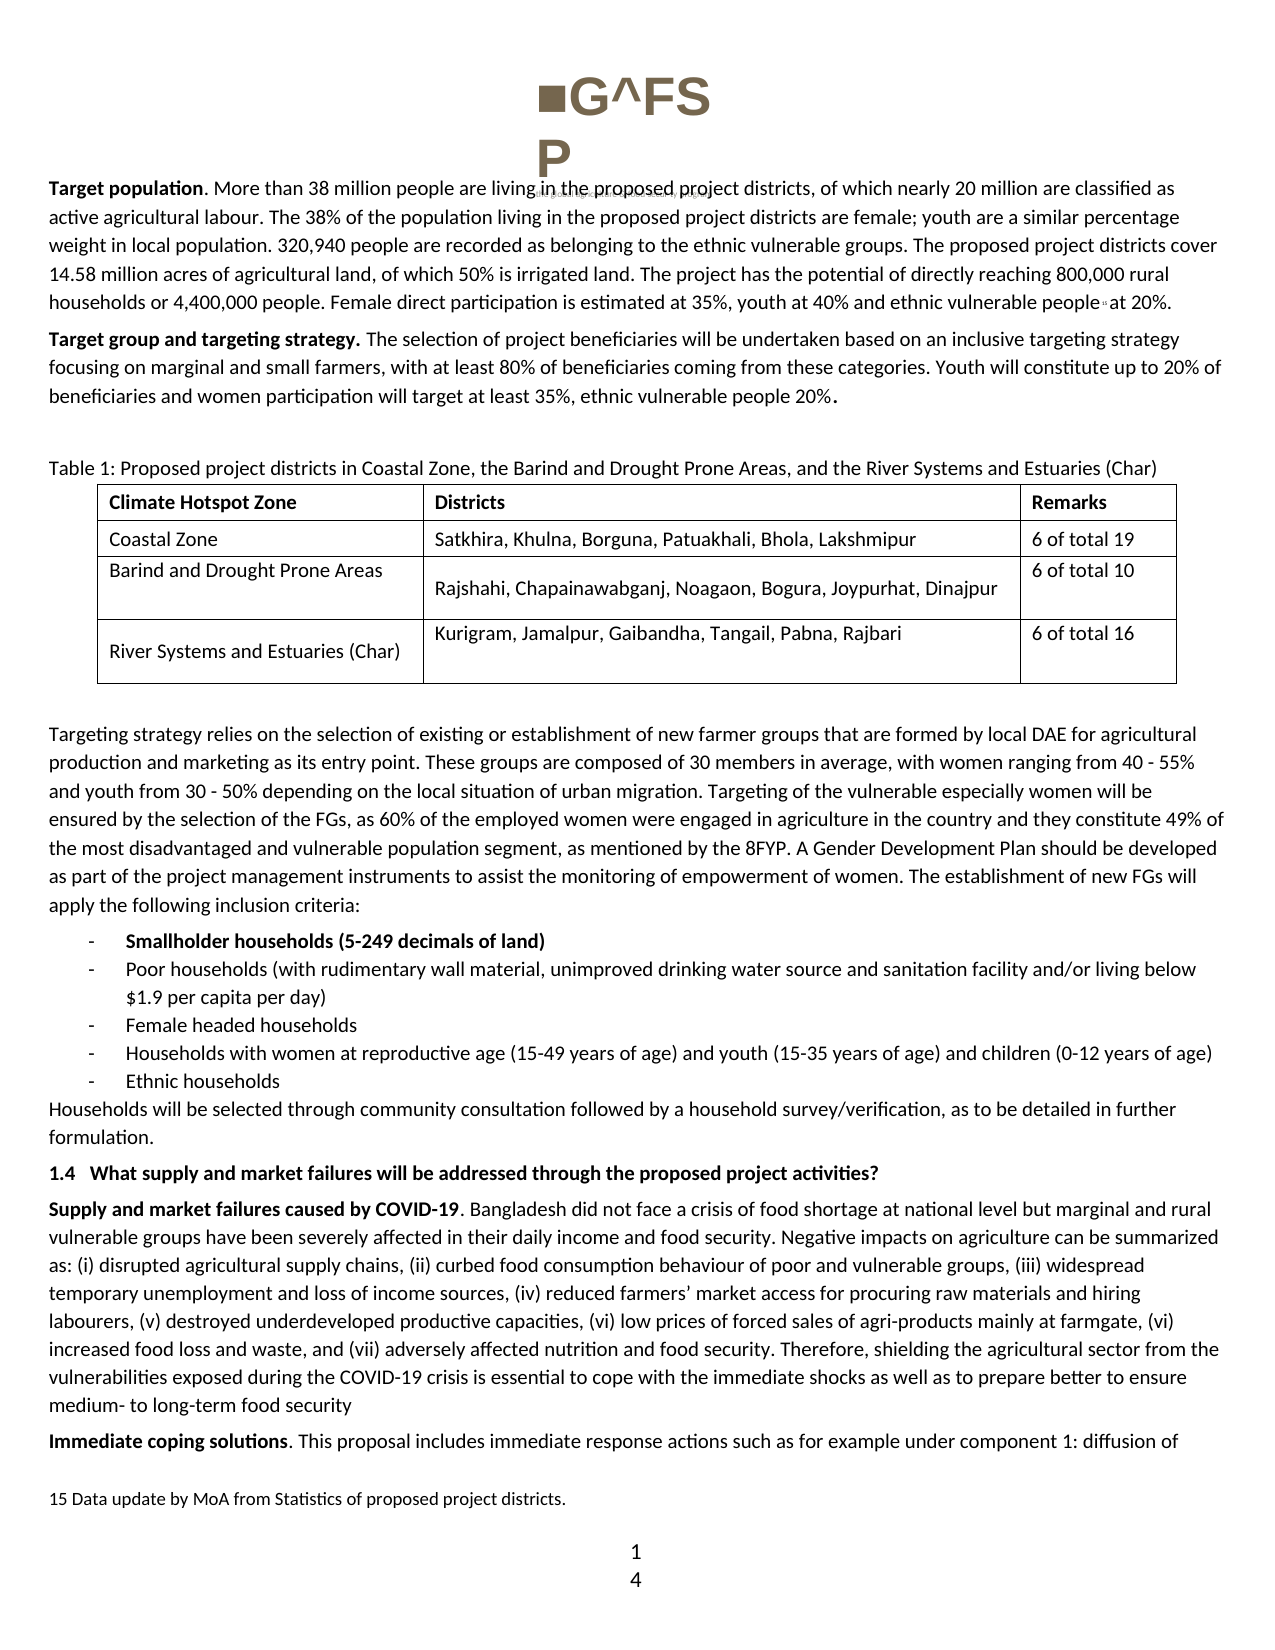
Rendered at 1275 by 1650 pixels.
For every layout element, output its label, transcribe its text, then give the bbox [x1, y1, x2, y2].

list Female headed households [48, 1012, 1226, 1038]
list Ethnic households [48, 1068, 1226, 1093]
table_cell 6 of total 10 [1021, 557, 1176, 619]
table_header Districts [424, 485, 1020, 520]
text Supply and market failures caused by COVID-19. Bangladesh did not face a crisis of food shortage at national level but marginal and rural vulnerable groups have been severely affected in their daily income and food security. Negative impacts on agriculture can be summarized as: (i) disrupted agricultural supply chains, (ii) curbed food consumption behaviour of poor and vulnerable groups, (iii) widespread temporary unemployment and loss of income sources, (iv) reduced farmers’ market access for procuring raw materials and hiring labourers, (v) destroyed underdeveloped productive capacities, (vi) low prices of forced sales of agri-products mainly at farmgate, (vi) increased food loss and waste, and (vii) adversely affected nutrition and food security. Therefore, shielding the agricultural sector from the vulnerabilities exposed during the COVID-19 crisis is essential to cope with the immediate shocks as well as to prepare better to ensure medium- to long-term food security [48, 1196, 1226, 1417]
text Table 1: Proposed project districts in Coastal Zone, the Barind and Drought Prone Areas, and the River Systems and Estuaries (Char) [48, 455, 1226, 481]
table_header Remarks [1021, 485, 1176, 520]
table_cell Coastal Zone [98, 521, 423, 556]
table_cell Rajshahi, Chapainawabganj, Noagaon, Bogura, Joypurhat, Dinajpur [424, 557, 1020, 619]
list Poor households (with rudimentary wall material, unimproved drinking water source and sanitation facility and/or living below $1.9 per capita per day) [88, 956, 1226, 1010]
table_cell 6 of total 19 [1021, 521, 1176, 556]
table_cell River Systems and Estuaries (Char) [98, 620, 423, 683]
list Smallholder households (5-249 decimals of land) [48, 928, 1226, 954]
table_cell 6 of total 16 [1021, 620, 1176, 683]
list Households with women at reproductive age (15-49 years of age) and youth (15-35 years of age) and children (0-12 years of age) [88, 1040, 1226, 1066]
table_header Climate Hotspot Zone [98, 485, 423, 520]
text Target population. More than 38 million people are living in the proposed project districts, of which nearly 20 million are classified as active agricultural labour. The 38% of the population living in the proposed project districts are female; youth are a similar percentage weight in local population. 320,940 people are recorded as belonging to the ethnic vulnerable groups. The proposed project districts cover 14.58 million acres of agricultural land, of which 50% is irrigated land. The project has the potential of directly reaching 800,000 rural households or 4,400,000 people. Female direct participation is estimated at 35%, youth at 40% and ethnic vulnerable people at 20%. [48, 176, 1226, 315]
text Households will be selected through community consultation followed by a household survey/verification, as to be detailed in further formulation. [48, 1096, 1226, 1149]
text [48, 1428, 1226, 1453]
table_cell Satkhira, Khulna, Borguna, Patuakhali, Bhola, Lakshmipur [424, 521, 1020, 556]
text Targeting strategy relies on the selection of existing or establishment of new farmer groups that are formed by local DAE for agricultural production and marketing as its entry point. These groups are composed of 30 members in average, with women ranging from 40 - 55% and youth from 30 - 50% depending on the local situation of urban migration. Targeting of the vulnerable especially women will be ensured by the selection of the FGs, as 60% of the employed women were engaged in agriculture in the country and they constitute 49% of the most disadvantaged and vulnerable population segment, as mentioned by the 8FYP. A Gender Development Plan should be developed as part of the project management instruments to assist the monitoring of empowerment of women. The establishment of new FGs will apply the following inclusion criteria: [48, 721, 1226, 917]
text Target group and targeting strategy. The selection of project beneficiaries will be undertaken based on an inclusive targeting strategy focusing on marginal and small farmers, with at least 80% of beneficiaries coming from these categories. Youth will constitute up to 20% of beneficiaries and women participation will target at least 35%, ethnic vulnerable people 20%. [48, 326, 1226, 408]
subtitle What supply and market failures will be addressed through the proposed project activities? [48, 1160, 1226, 1186]
table_cell Kurigram, Jamalpur, Gaibandha, Tangail, Pabna, Rajbari [424, 620, 1020, 683]
table_cell Barind and Drought Prone Areas [98, 557, 423, 619]
